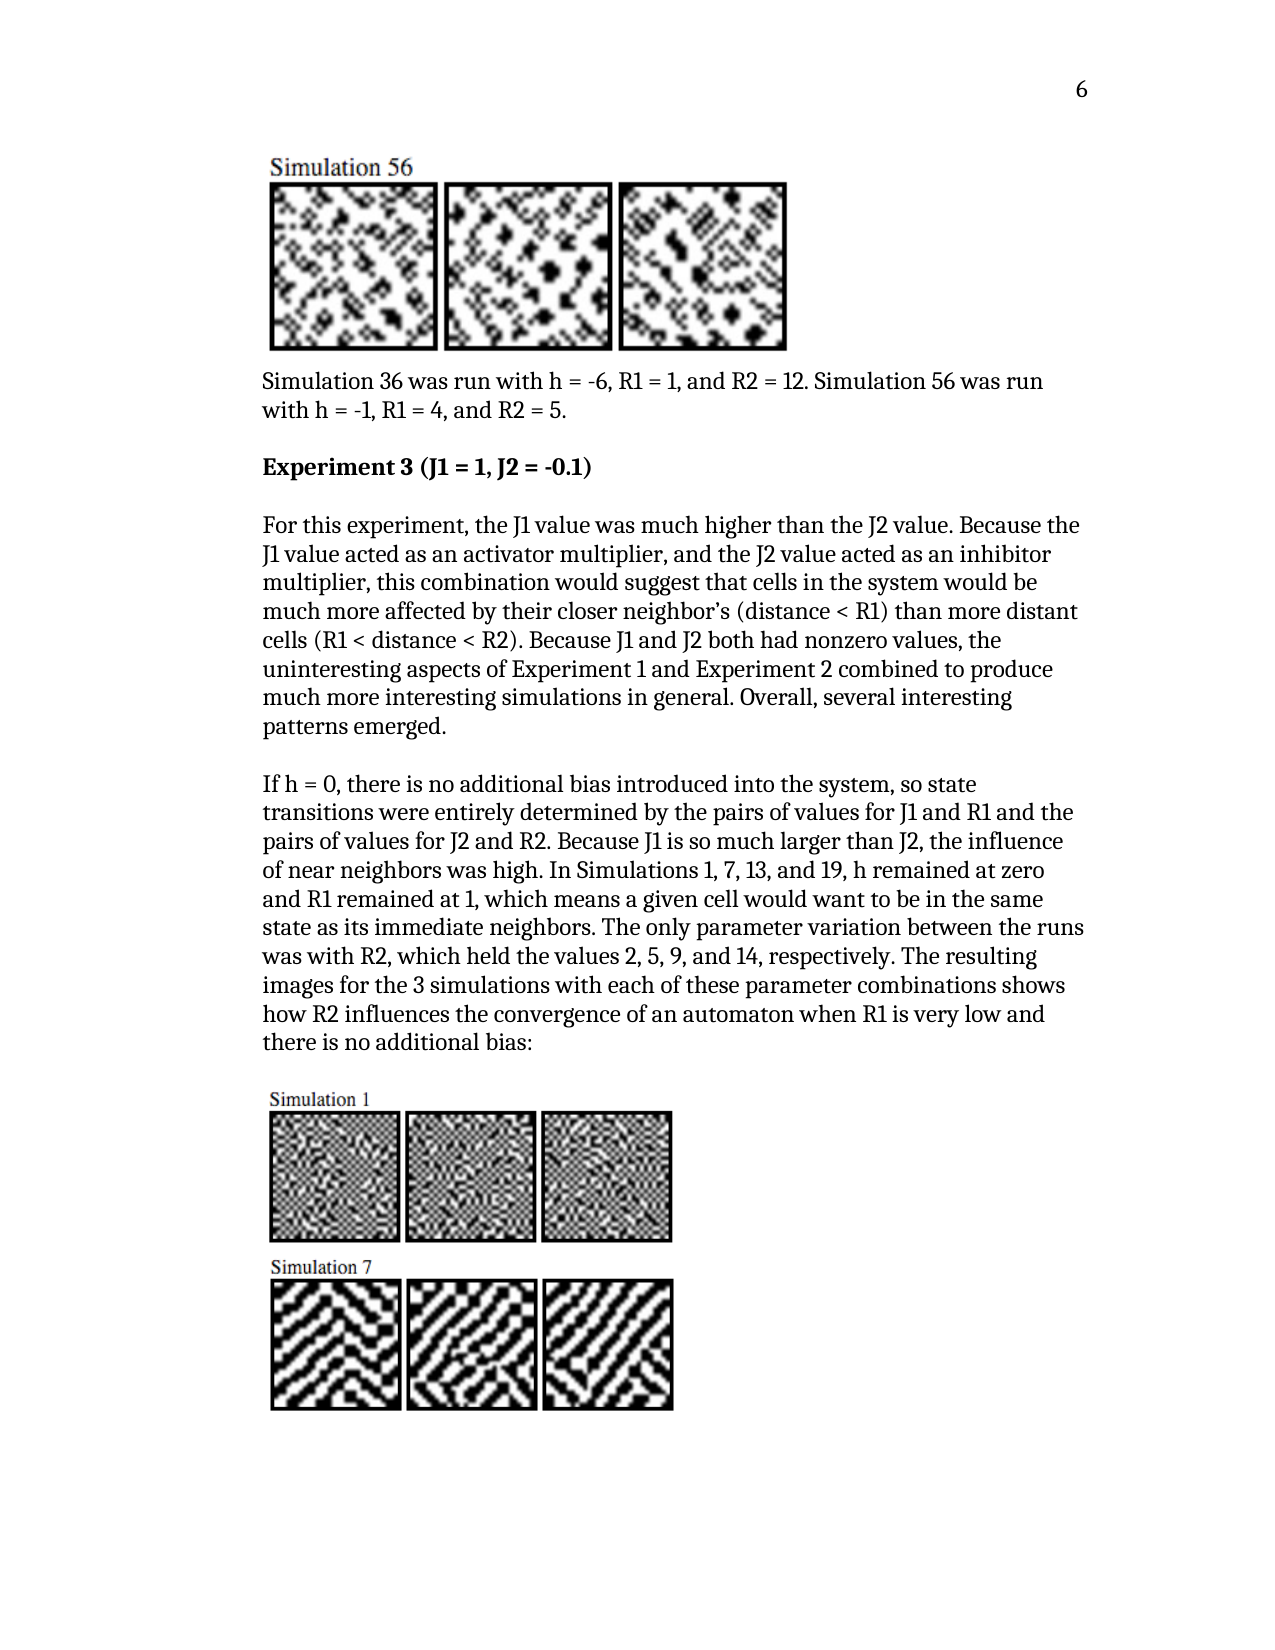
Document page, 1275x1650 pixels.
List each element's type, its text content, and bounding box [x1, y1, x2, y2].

text If h = 0, there is no additional bias introduced into the system, so state transitions were entirely determined by the pairs of values for J1 and R1 and the pairs of values for J2 and R2. Because J1 is so much larger than J2, the influence of near neighbors was high. In Simulations 1, 7, 13, and 19, h remained at zero and R1 remained at 1, which means a given cell would want to be in the same state as its immediate neighbors. The only parameter variation between the runs was with R2, which held the values 2, 5, 9, and 14, respectively. The resulting images for the 3 simulations with each of these parameter combinations shows how R2 influences the convergence of an automaton when R1 is very low and there is no additional bias: [262, 769, 1087, 1057]
text For this experiment, the J1 value was much higher than the J2 value. Because the J1 value acted as an activator multiplier, and the J2 value acted as an inhibitor multiplier, this combination would suggest that cells in the system would be much more affected by their closer neighbor’s (distance < R1) than more distant cells (R1 < distance < R2). Because J1 and J2 both had nonzero values, the uninteresting aspects of Experiment 1 and Experiment 2 combined to produce much more interesting simulations in general. Overall, several interesting patterns emerged. [262, 511, 1087, 741]
text Simulation 36 was run with h = -6, R1 = 1, and R2 = 12. Simulation 56 was run with h = -1, R1 = 4, and R2 = 5. [262, 367, 1087, 424]
text Experiment 3 (J1 = 1, J2 = -0.1) [262, 453, 1087, 482]
picture [262, 150, 803, 367]
picture [262, 1085, 686, 1417]
